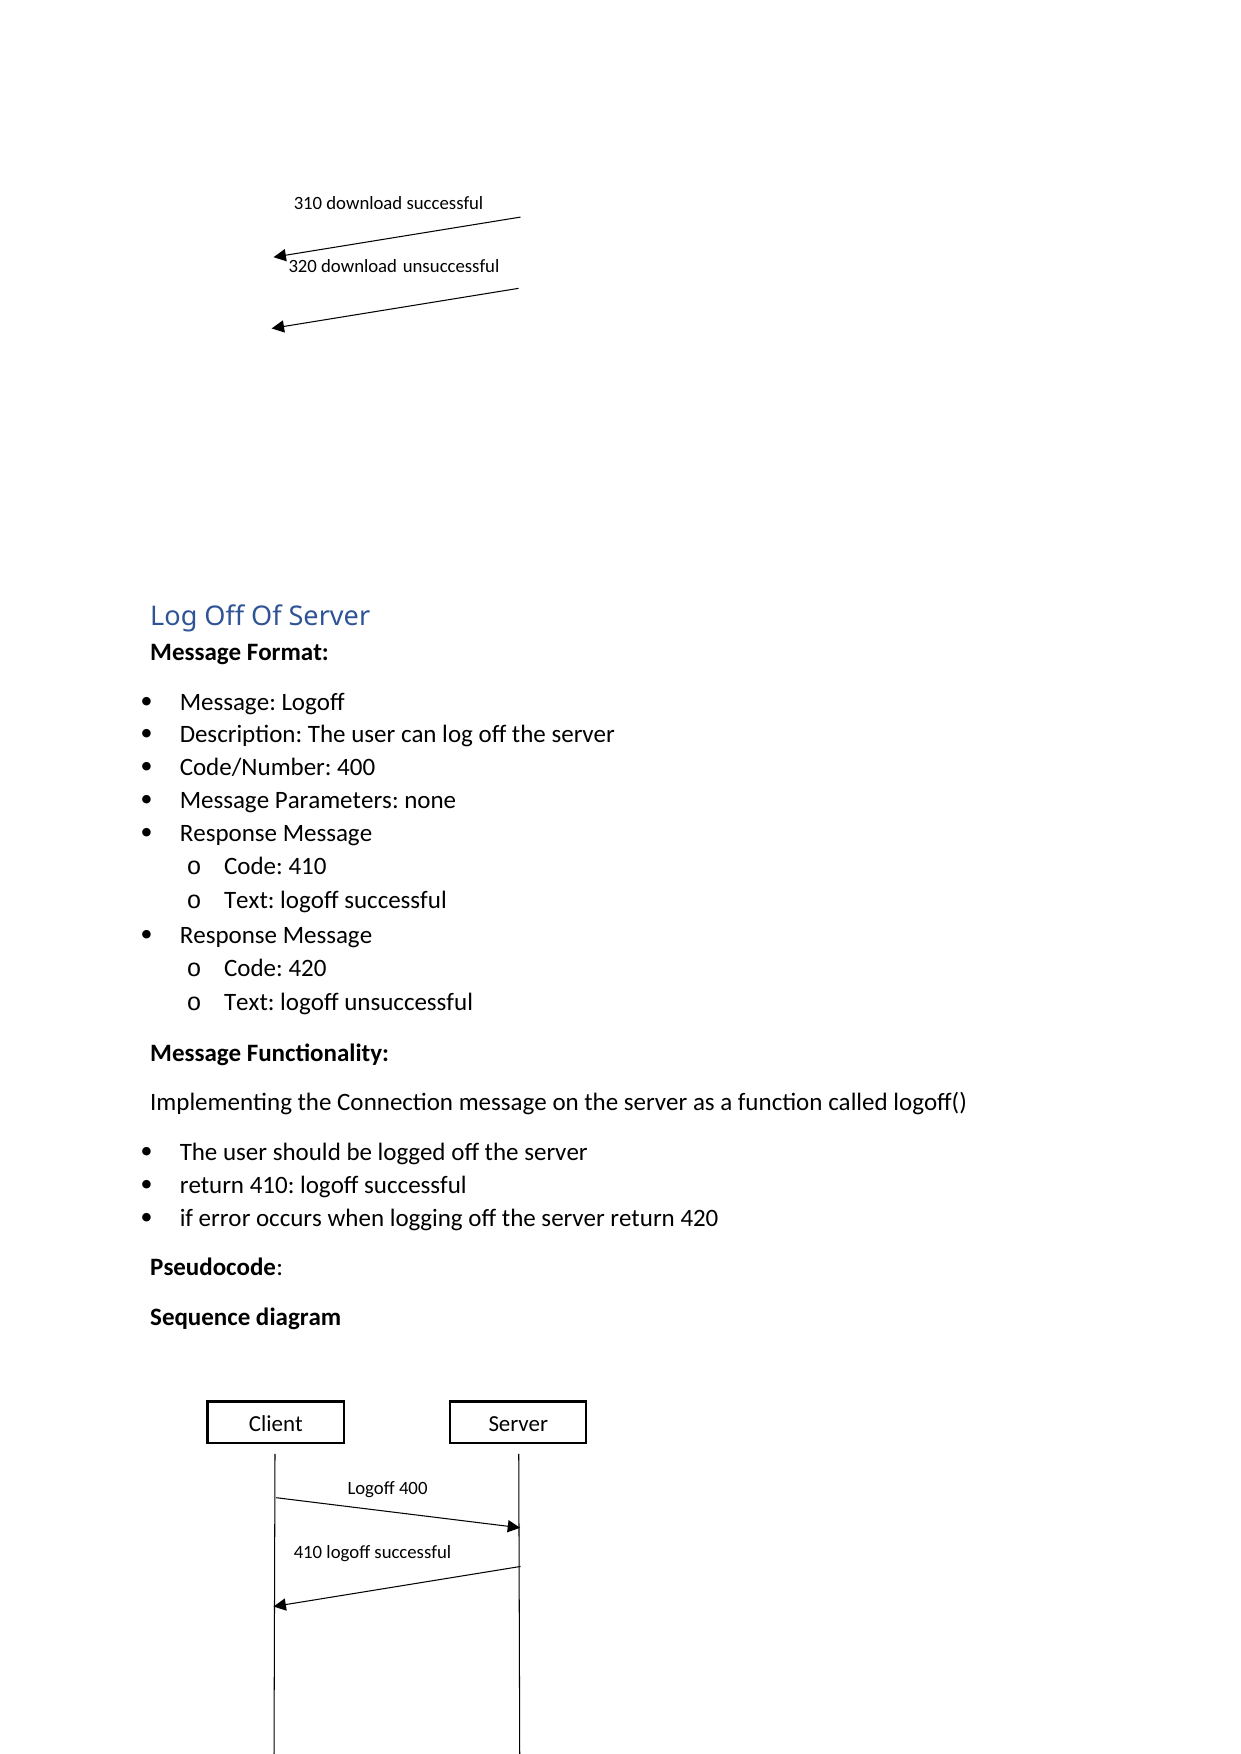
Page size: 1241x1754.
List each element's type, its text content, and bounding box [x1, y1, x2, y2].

text Message Format: [150, 636, 1090, 667]
list return 410: logoff successful [142, 1169, 1090, 1199]
list Response Message [142, 919, 1090, 949]
text Sequence diagram [150, 1301, 1090, 1332]
list Text: logoff unsuccessful [186, 986, 1090, 1018]
subtitle Log Off Of Server [150, 596, 1090, 633]
text Pseudocode: [150, 1251, 1090, 1282]
list Message Parameters: none [142, 784, 1090, 815]
list if error occurs when logging off the server return 420 [142, 1202, 1090, 1232]
list Code: 420 [186, 952, 1090, 983]
list Text: logoff successful [186, 884, 1090, 916]
list Code/Number: 400 [142, 751, 1090, 782]
list Message: Logoff [142, 686, 1090, 716]
text Implementing the Connection message on the server as a function called logoff() [150, 1086, 1090, 1117]
list Description: The user can log off the server [142, 718, 1090, 749]
list The user should be logged off the server [142, 1136, 1090, 1167]
list Response Message [142, 817, 1090, 848]
text Message Functionality: [150, 1037, 1090, 1067]
list Code: 410 [186, 850, 1090, 882]
